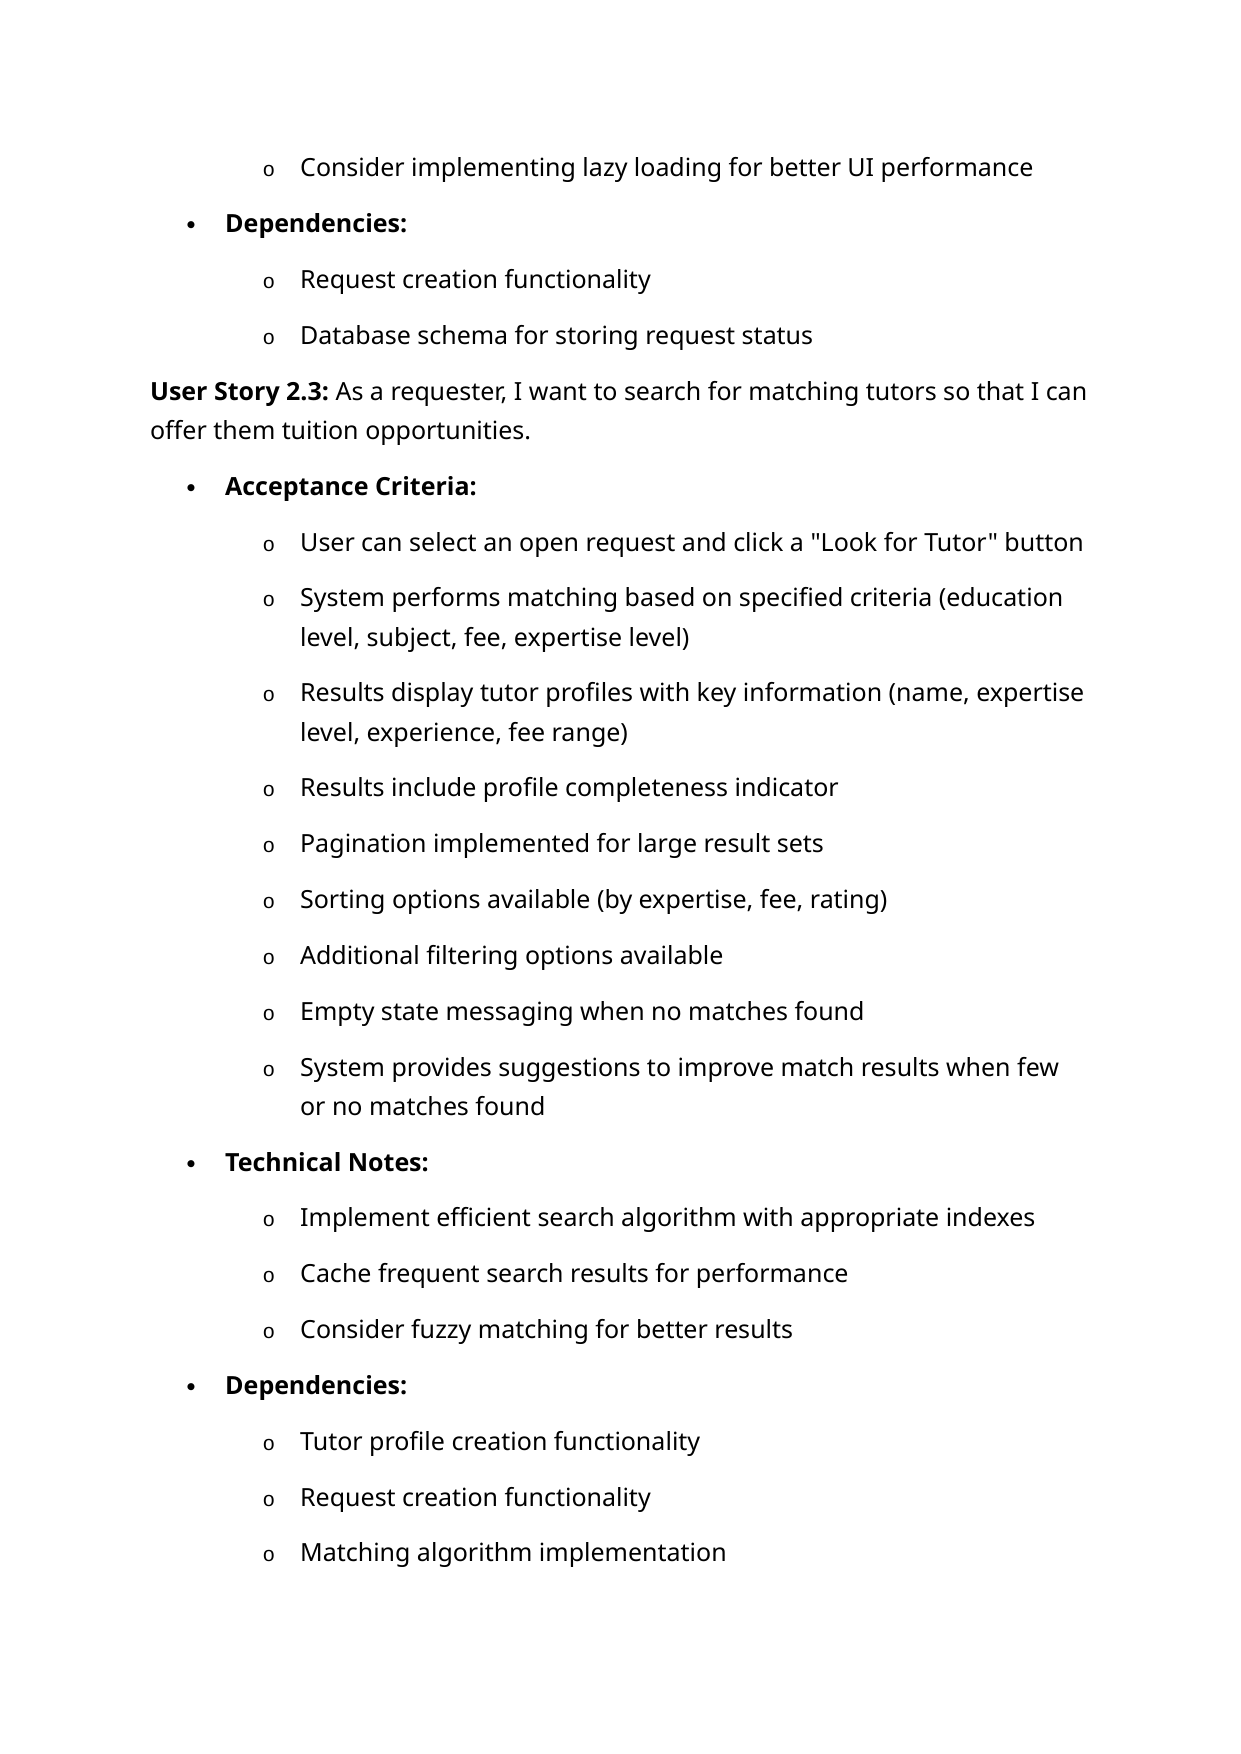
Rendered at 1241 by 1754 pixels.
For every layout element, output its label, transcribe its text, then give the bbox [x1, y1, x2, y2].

list Technical Notes: [187, 1144, 1090, 1178]
list Implement efficient search algorithm with appropriate indexes [262, 1200, 1090, 1234]
list Matching algorithm implementation [262, 1535, 1090, 1569]
text User Story 2.3: As a requester, I want to search for matching tutors so that I can offer them tuition opportunities. [150, 373, 1090, 447]
list Empty state messaging when no matches found [262, 993, 1090, 1027]
list Request creation functionality [262, 262, 1090, 296]
list Consider implementing lazy loading for better UI performance [262, 150, 1090, 184]
list System provides suggestions to improve match results when few or no matches found [262, 1049, 1090, 1122]
list Additional filtering options available [262, 937, 1090, 972]
list User can select an open request and click a "Look for Tutor" button [262, 524, 1090, 558]
list Cache frequent search results for performance [262, 1256, 1090, 1290]
list System performs matching based on specified criteria (education level, subject, fee, expertise level) [262, 580, 1090, 653]
list Database schema for storing request status [262, 317, 1090, 352]
list Acceptance Criteria: [187, 468, 1090, 502]
list Sorting options available (by expertise, fee, rating) [262, 882, 1090, 916]
list Consider fuzzy matching for better results [262, 1312, 1090, 1346]
list Results include profile completeness indicator [262, 770, 1090, 804]
list Dependencies: [187, 206, 1090, 240]
list Pagination implemented for large result sets [262, 826, 1090, 860]
list Tutor profile creation functionality [262, 1423, 1090, 1457]
list Dependencies: [187, 1367, 1090, 1402]
list Results display tutor profiles with key information (name, expertise level, experience, fee range) [262, 675, 1090, 748]
list Request creation functionality [262, 1479, 1090, 1513]
